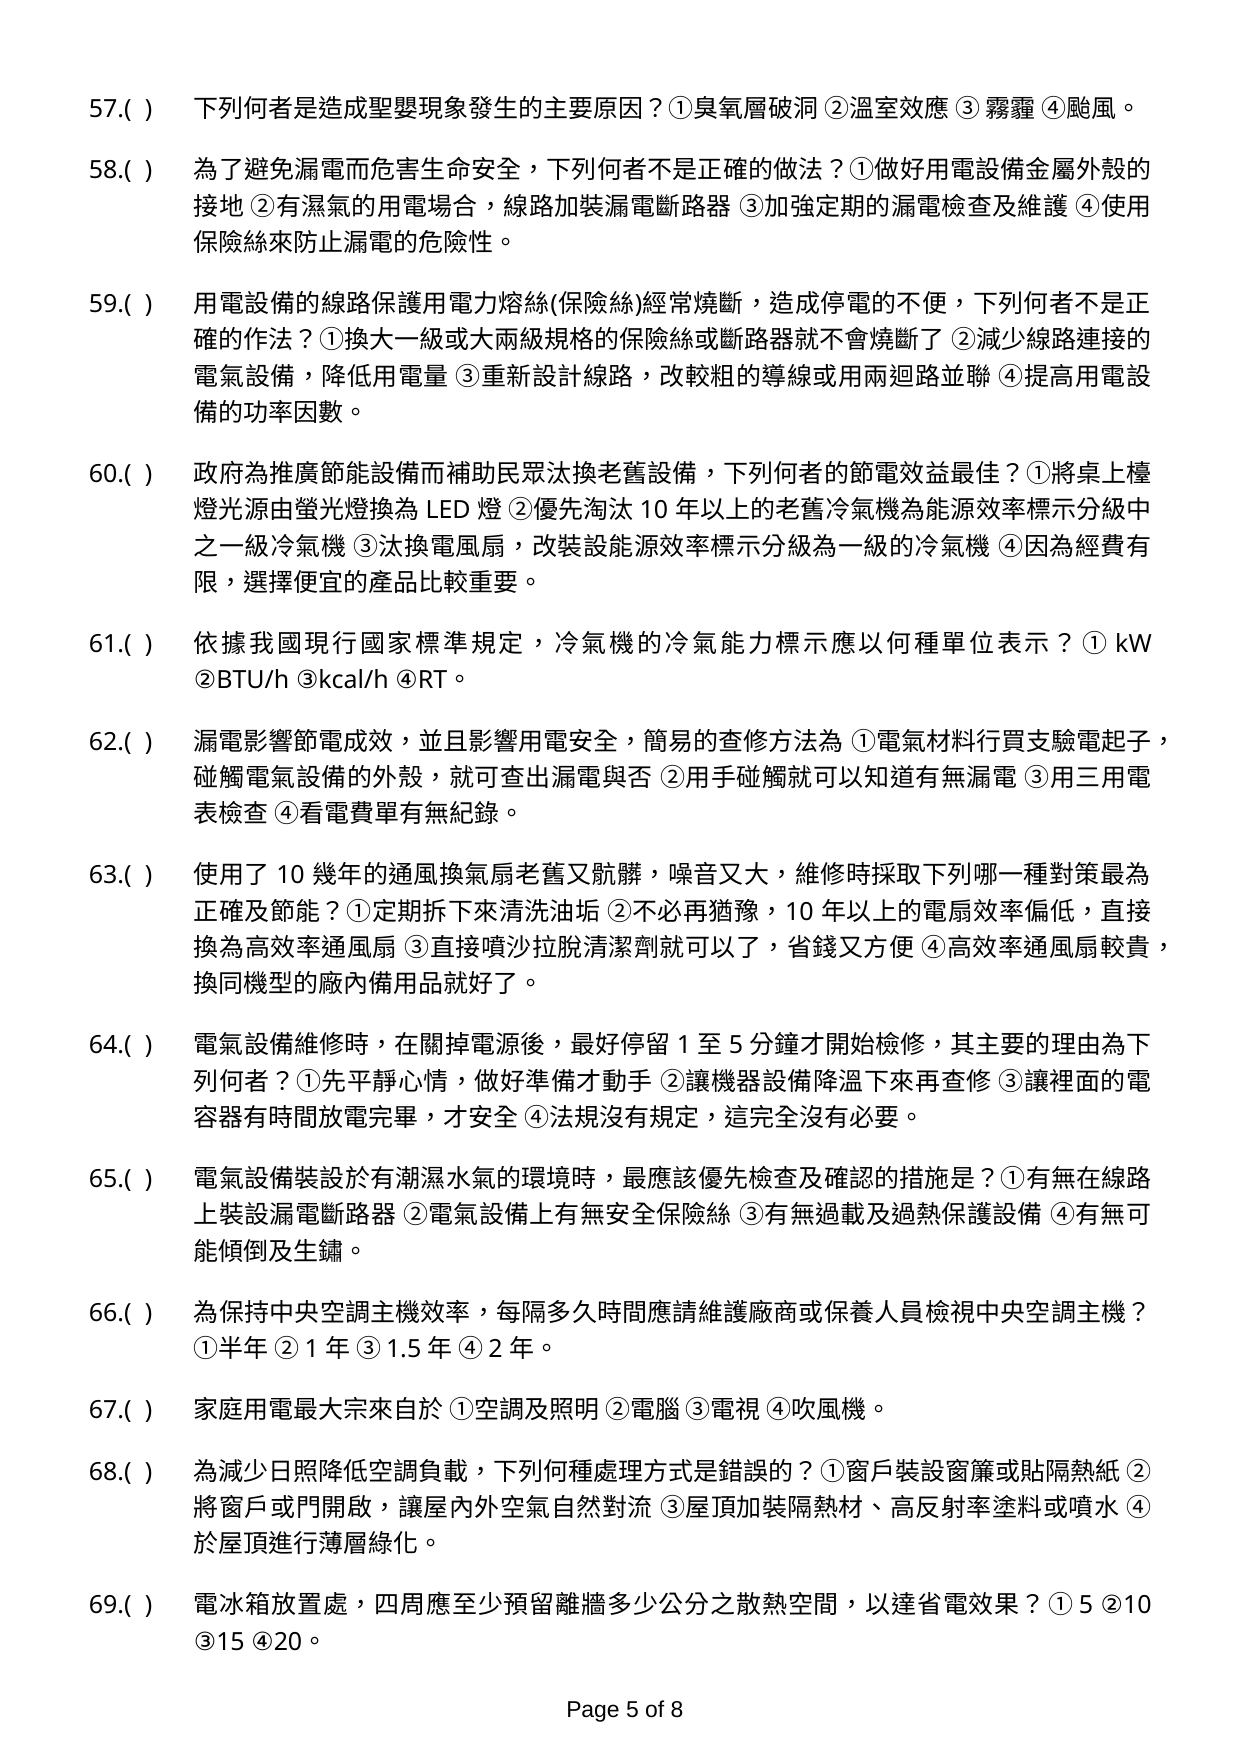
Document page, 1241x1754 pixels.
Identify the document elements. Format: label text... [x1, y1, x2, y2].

list 政府為推廣節能設備而補助民眾汰換老舊設備，下列何者的節電效益最佳？①將桌上檯燈光源由螢光燈換為 LED 燈 ②優先淘汰 10 年以上的老舊冷氣機為能源效率標示分級中之一級冷氣機 ③汰換電風扇，改裝設能源效率標示分級為一級的冷氣機 ④因為經費有限，選擇便宜的產品比較重要。 [89, 454, 1152, 599]
list 電冰箱放置處，四周應至少預留離牆多少公分之散熱空間，以達省電效果？①5 ②10 ③15 ④20。 [89, 1585, 1152, 1657]
list 下列何者是造成聖嬰現象發生的主要原因？①臭氧層破洞 ②溫室效應 ③ 霧霾 ④颱風。 [89, 89, 1152, 125]
list 電氣設備裝設於有潮濕水氣的環境時，最應該優先檢查及確認的措施是？①有無在線路上裝設漏電斷路器 ②電氣設備上有無安全保險絲 ③有無過載及過熱保護設備 ④有無可能傾倒及生鏽。 [89, 1159, 1152, 1267]
list 為減少日照降低空調負載，下列何種處理方式是錯誤的？①窗戶裝設窗簾或貼隔熱紙 ②將窗戶或門開啟，讓屋內外空氣自然對流 ③屋頂加裝隔熱材、高反射率塗料或噴水 ④於屋頂進行薄層綠化。 [89, 1451, 1152, 1560]
list 依據我國現行國家標準規定，冷氣機的冷氣能力標示應以何種單位表示？①kW ②BTU/h ③kcal/h ④RT。 [89, 624, 1152, 696]
list 為了避免漏電而危害生命安全，下列何者不是正確的做法？①做好用電設備金屬外殼的接地 ②有濕氣的用電場合，線路加裝漏電斷路器 ③加強定期的漏電檢查及維護 ④使用保險絲來防止漏電的危險性。 [89, 150, 1152, 259]
list 用電設備的線路保護用電力熔絲(保險絲)經常燒斷，造成停電的不便，下列何者不是正確的作法？①換大一級或大兩級規格的保險絲或斷路器就不會燒斷了 ②減少線路連接的電氣設備，降低用電量 ③重新設計線路，改較粗的導線或用兩迴路並聯 ④提高用電設備的功率因數。 [89, 284, 1152, 429]
list 電氣設備維修時，在關掉電源後，最好停留 1 至 5 分鐘才開始檢修，其主要的理由為下列何者？①先平靜心情，做好準備才動手 ②讓機器設備降溫下來再查修 ③讓裡面的電容器有時間放電完畢，才安全 ④法規沒有規定，這完全沒有必要。 [89, 1025, 1152, 1134]
list 漏電影響節電成效，並且影響用電安全，簡易的查修方法為 ①電氣材料行買支驗電起子，碰觸電氣設備的外殼，就可查出漏電與否 ②用手碰觸就可以知道有無漏電 ③用三用電表檢查 ④看電費單有無紀錄。 [89, 721, 1152, 830]
list 使用了 10 幾年的通風換氣扇老舊又骯髒，噪音又大，維修時採取下列哪一種對策最為正確及節能？①定期拆下來清洗油垢 ②不必再猶豫，10 年以上的電扇效率偏低，直接換為高效率通風扇 ③直接噴沙拉脫清潔劑就可以了，省錢又方便 ④高效率通風扇較貴，換同機型的廠內備用品就好了。 [89, 855, 1152, 1000]
list 家庭用電最大宗來自於 ①空調及照明 ②電腦 ③電視 ④吹風機。 [89, 1390, 1152, 1426]
list 為保持中央空調主機效率，每隔多久時間應請維護廠商或保養人員檢視中央空調主機？①半年 ②1 年 ③1.5 年 ④2 年。 [89, 1292, 1152, 1365]
